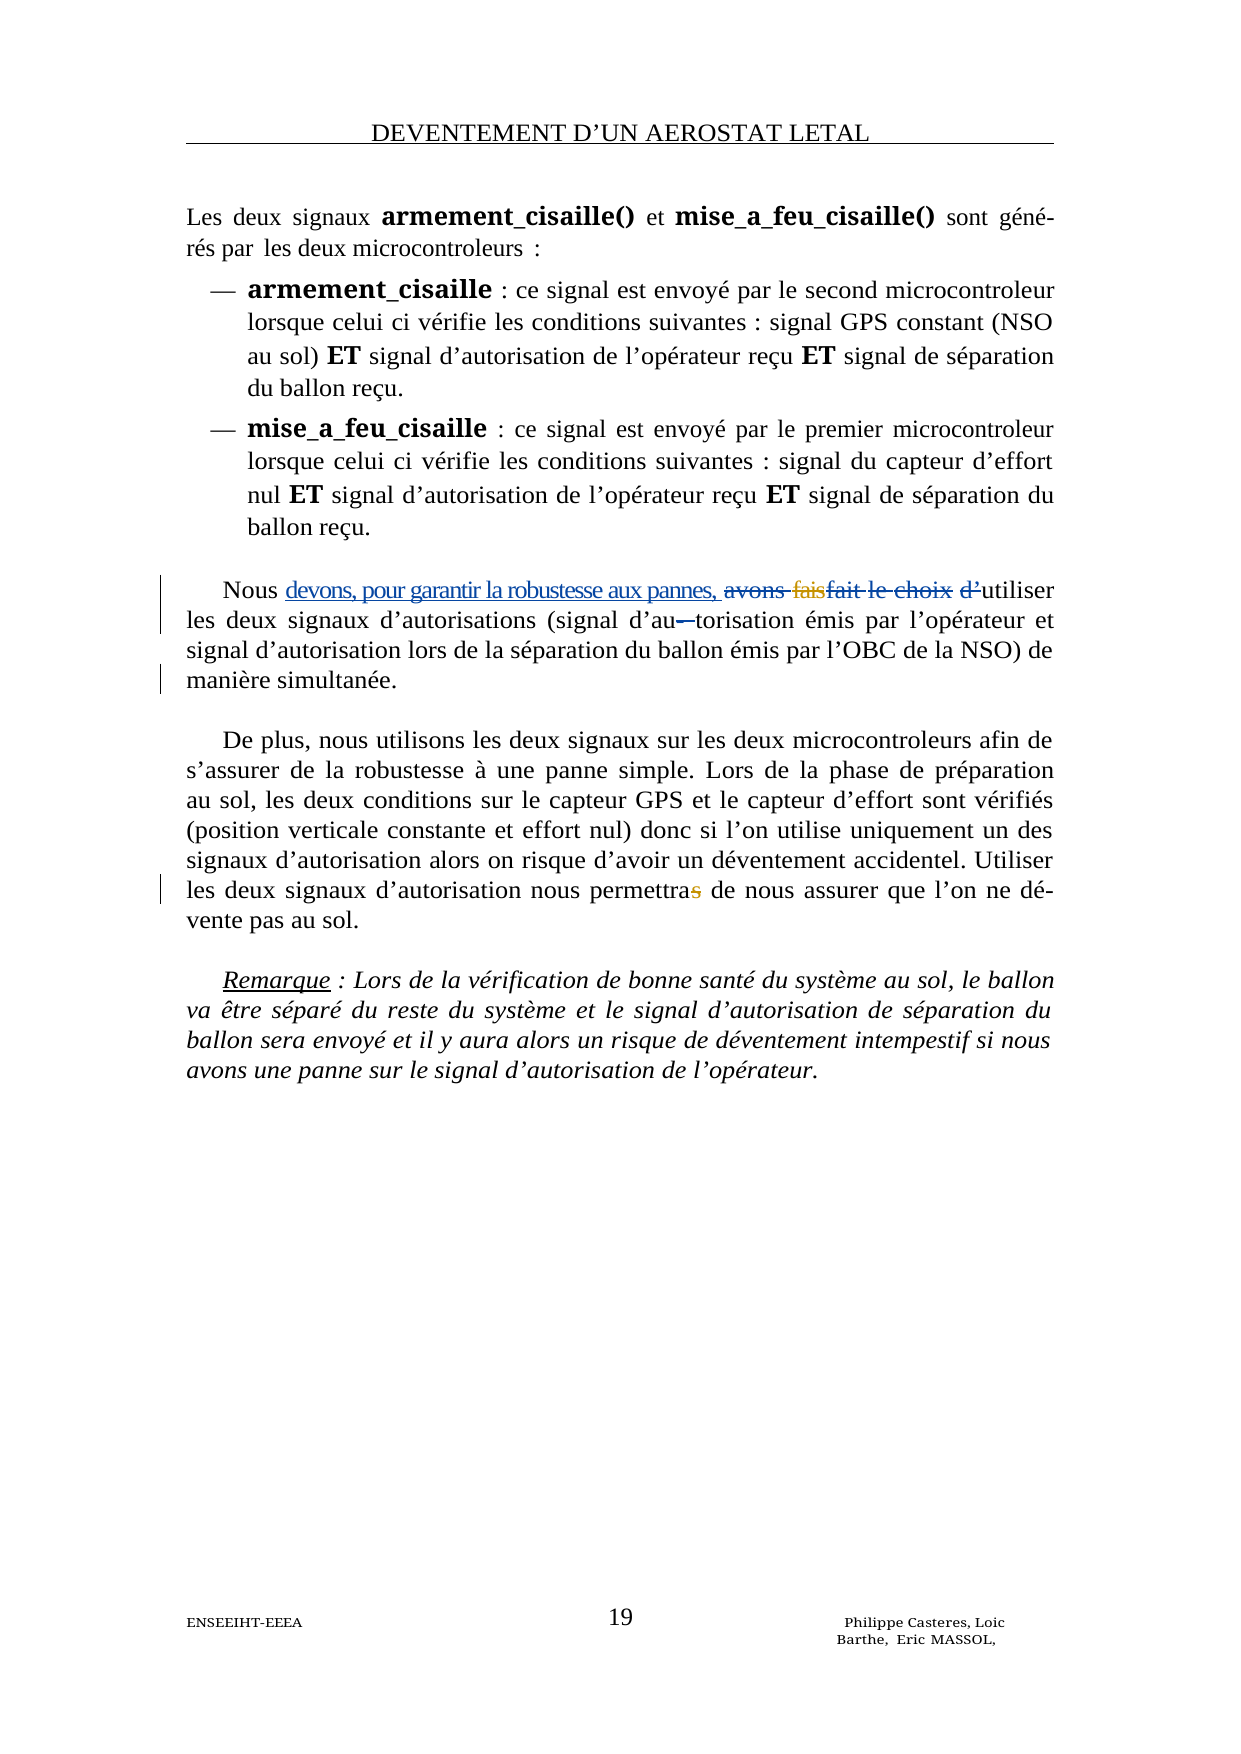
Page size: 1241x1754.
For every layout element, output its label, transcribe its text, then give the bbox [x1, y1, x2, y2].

text Remarque : Lors de la vérification de bonne santé du système au sol, le ballon va être séparé du reste du système et le signal d’autorisation de séparation du ballon sera envoyé et il y aura alors un risque de déventement intempestif si nous avons une panne sur le signal d’autorisation de l’opérateur. [186, 965, 1054, 1084]
text De plus, nous utilisons les deux signaux sur les deux microcontroleurs afin de s’assurer de la robustesse à une panne simple. Lors de la phase de préparation au sol, les deux conditions sur le capteur GPS et le capteur d’effort sont vérifiés (position verticale constante et effort nul) donc si l’on utilise uniquement un des signaux d’autorisation alors on risque d’avoir un déventement accidentel. Utiliser les deux signaux d’autorisation nous permettra de nous assurer que l’on ne dé- vente pas au sol. [186, 725, 1054, 934]
list armement_cisaille : ce signal est envoyé par le second microcontroleur lorsque celui ci vérifie les conditions suivantes : signal GPS constant (NSO au sol) ET signal d’autorisation de l’opérateur reçu ET signal de séparation du ballon reçu. [210, 271, 1054, 401]
text Les deux signaux armement_cisaille() et mise_a_feu_cisaille() sont géné- rés par les deux microcontroleurs : [186, 198, 1054, 262]
text Nous utiliser les deux signaux d’autorisations (signal d’autorisation émis par l’opérateur et signal d’autorisation lors de la séparation du ballon émis par l’OBC de la NSO) de manière simultanée. [186, 575, 1054, 694]
list mise_a_feu_cisaille : ce signal est envoyé par le premier microcontroleur lorsque celui ci vérifie les conditions suivantes : signal du capteur d’effort nul ET signal d’autorisation de l’opérateur reçu ET signal de séparation du ballon reçu. [210, 411, 1054, 541]
